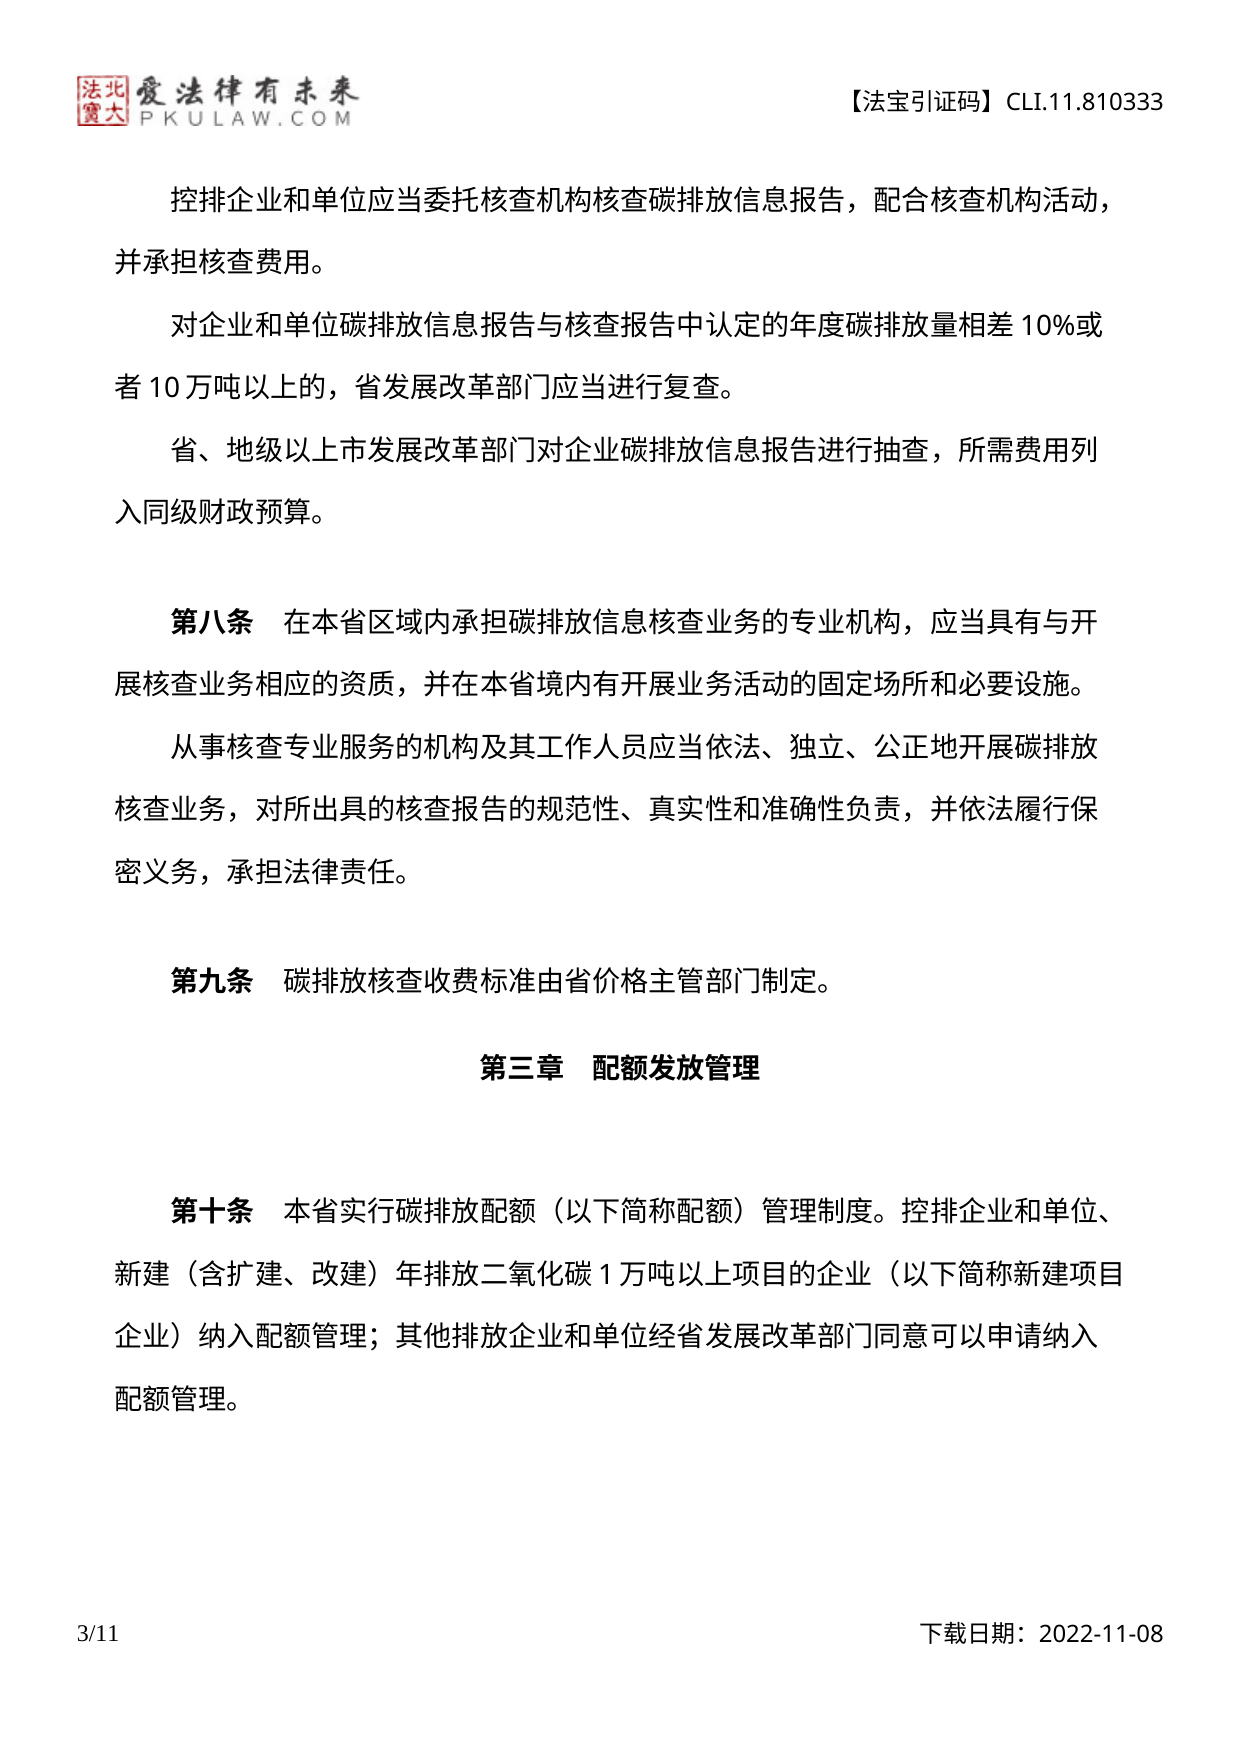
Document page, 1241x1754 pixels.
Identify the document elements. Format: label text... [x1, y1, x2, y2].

text 控排企业和单位应当委托核查机构核查碳排放信息报告，配合核查机构活动，并承担核查费用。 [114, 156, 1126, 281]
text 省、地级以上市发展改革部门对企业碳排放信息报告进行抽查，所需费用列入同级财政预算。 [114, 406, 1126, 531]
text 第十条 本省实行碳排放配额（以下简称配额）管理制度。控排企业和单位、新建（含扩建、改建）年排放二氧化碳1万吨以上项目的企业（以下简称新建项目企业）纳入配额管理；其他排放企业和单位经省发展改革部门同意可以申请纳入配额管理。 [114, 1167, 1126, 1417]
picture [76, 75, 361, 126]
text 从事核查专业服务的机构及其工作人员应当依法、独立、公正地开展碳排放核查业务，对所出具的核查报告的规范性、真实性和准确性负责，并依法履行保密义务，承担法律责任。 [114, 703, 1126, 890]
text 第八条 在本省区域内承担碳排放信息核查业务的专业机构，应当具有与开展核查业务相应的资质，并在本省境内有开展业务活动的固定场所和必要设施。 [114, 578, 1126, 703]
text 对企业和单位碳排放信息报告与核查报告中认定的年度碳排放量相差10%或者10万吨以上的，省发展改革部门应当进行复查。 [114, 281, 1126, 406]
text 第三章 配额发放管理 [114, 1046, 1126, 1087]
text 第九条 碳排放核查收费标准由省价格主管部门制定。 [114, 937, 1126, 999]
